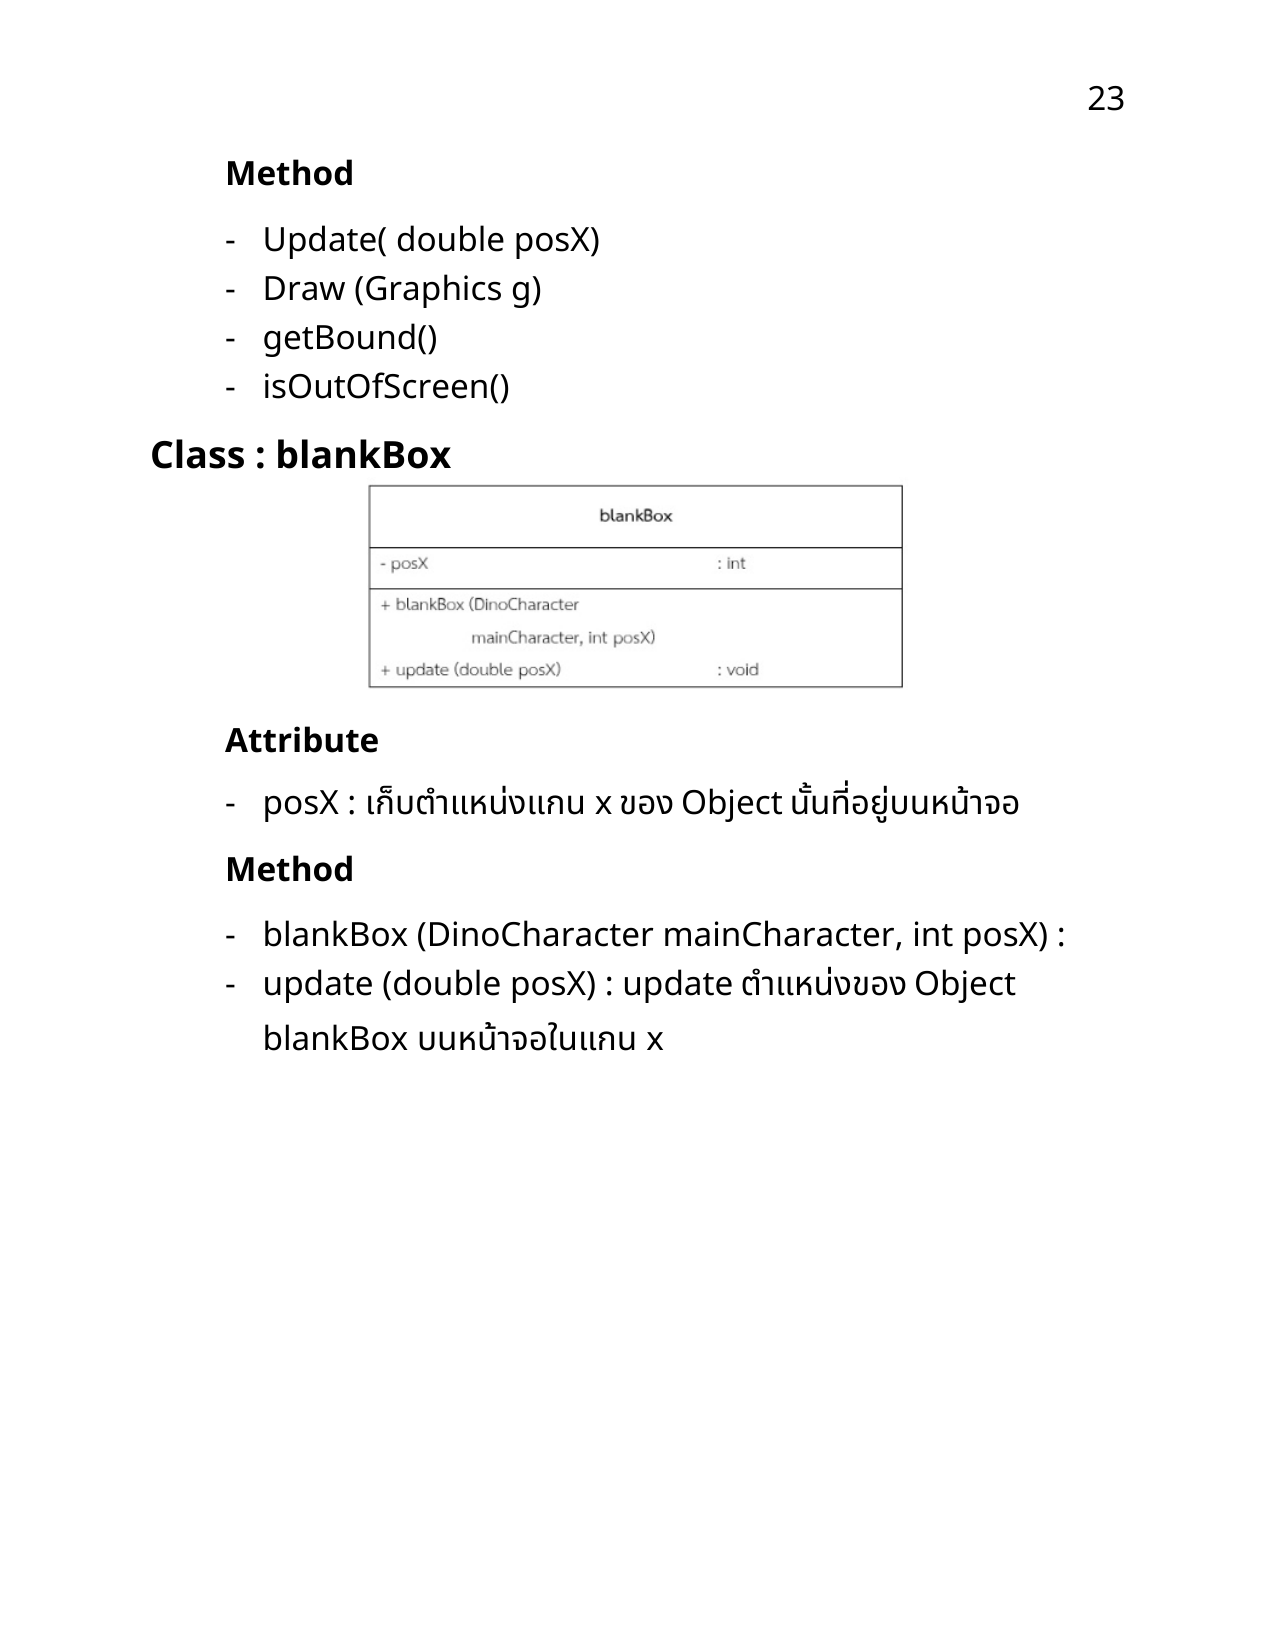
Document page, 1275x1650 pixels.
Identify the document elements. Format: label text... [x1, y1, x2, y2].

text Attribute [150, 717, 1125, 762]
list update (double posX) : updateตำแหน่งของObject blankBox บนหน้าจอในแกน x [225, 960, 1125, 1065]
text Method [225, 846, 1125, 891]
list posX : เก็บตำแหน่งแกน xของObjectนั้นที่อยู่บนหน้าจอ [225, 778, 1125, 829]
text Method [150, 150, 1125, 195]
list blankBox (DinoCharacter mainCharacter, int posX) : [225, 911, 1125, 957]
list getBound() [225, 313, 1125, 359]
list Draw (Graphics g) [225, 264, 1125, 310]
list Update( double posX) [225, 216, 1125, 261]
picture [366, 477, 909, 696]
text Class : blankBox [150, 428, 1125, 479]
list isOutOfScreen() [225, 362, 1125, 408]
